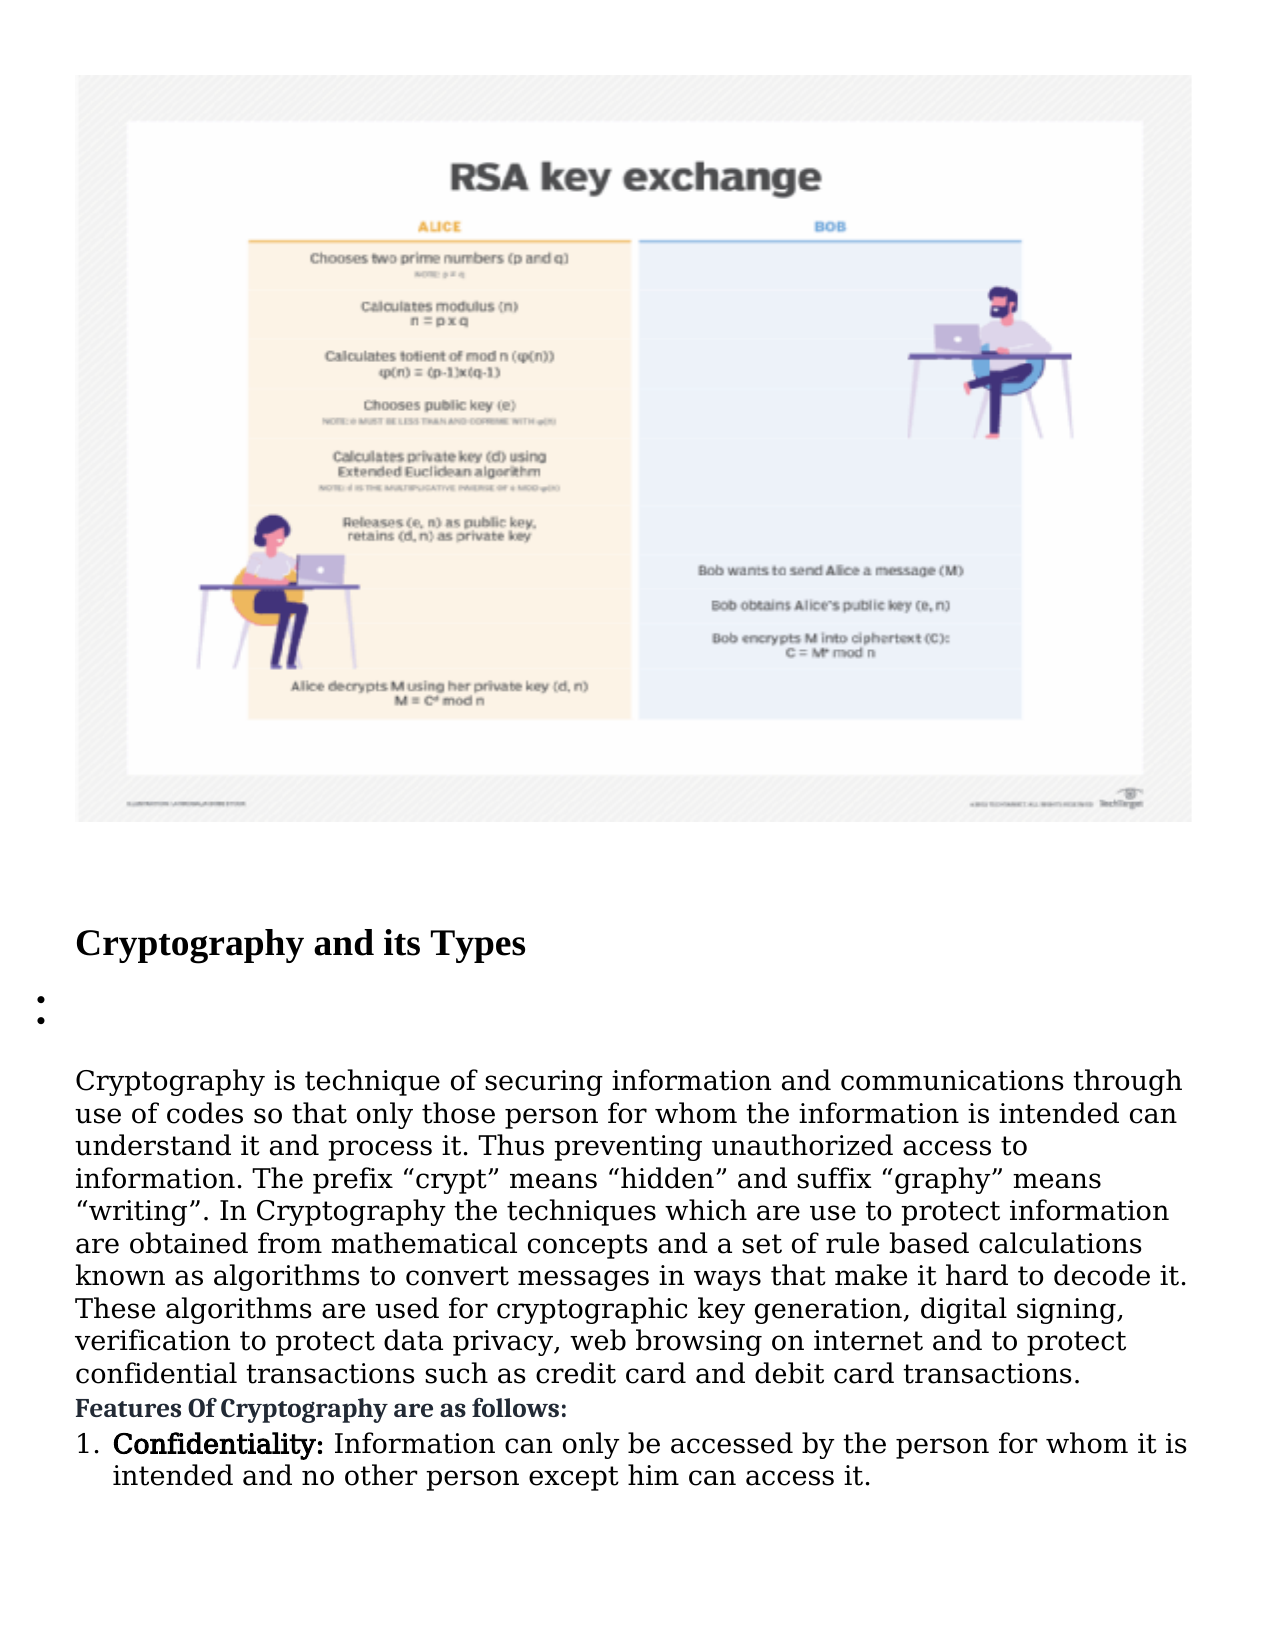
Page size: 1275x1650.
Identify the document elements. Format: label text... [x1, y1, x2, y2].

picture [75, 75, 1192, 822]
subtitle Cryptography and its Types [75, 920, 1200, 963]
text Cryptography is technique of securing information and communications through use of codes so that only those person for whom the information is intended can understand it and process it. Thus preventing unauthorized access to information. The prefix “crypt” means “hidden” and suffix “graphy” means “writing”. In Cryptography the techniques which are use to protect information are obtained from mathematical concepts and a set of rule based calculations known as algorithms to convert messages in ways that make it hard to decode it. These algorithms are used for cryptographic key generation, digital signing, verification to protect data privacy, web browsing on internet and to protect confidential transactions such as credit card and debit card transactions. [75, 1064, 1200, 1389]
list Confidentiality: Information can only be accessed by the person for whom it is intended and no other person except him can access it. [75, 1426, 1200, 1491]
subtitle Features Of Cryptography are as follows: [75, 1393, 1200, 1424]
